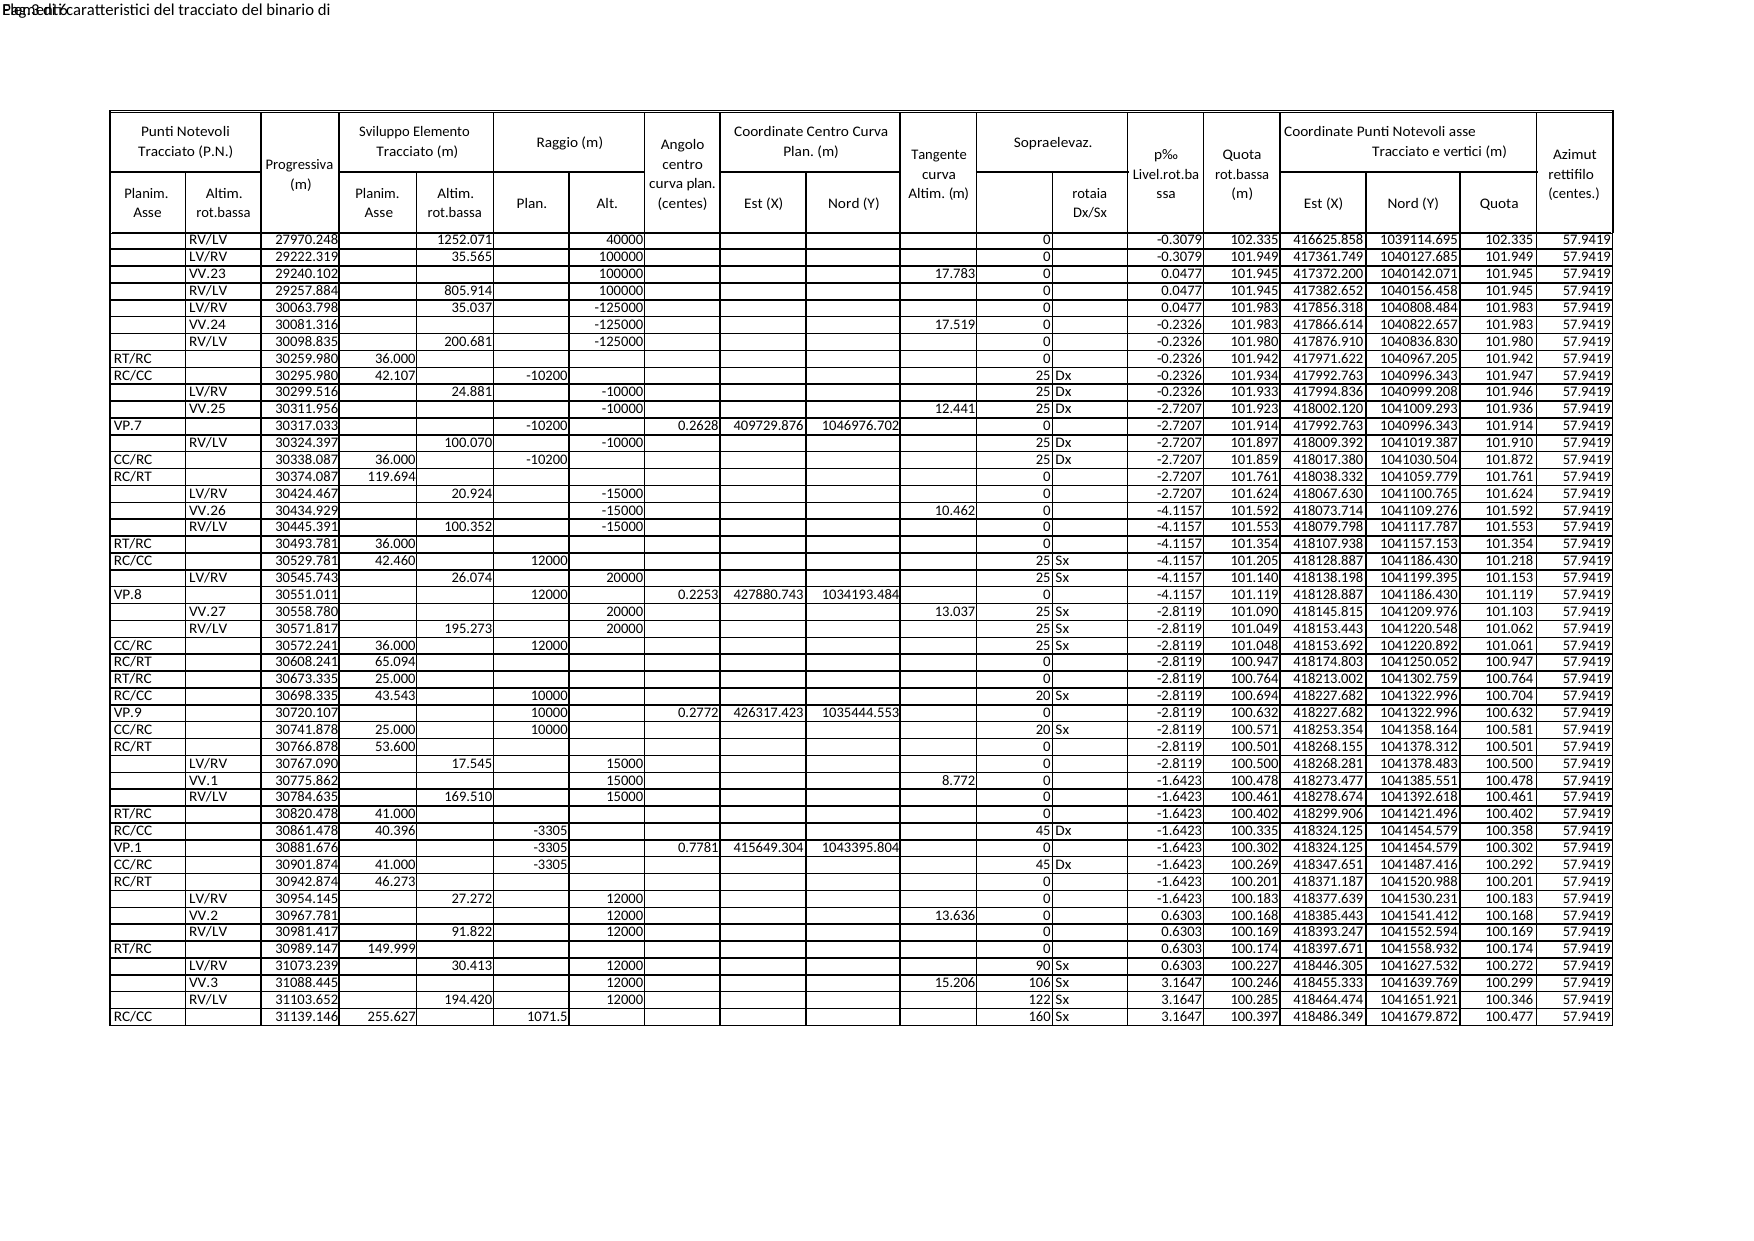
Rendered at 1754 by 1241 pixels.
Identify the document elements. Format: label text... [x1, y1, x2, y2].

table_cell -10000 [570, 436, 644, 451]
table_cell [721, 638, 805, 653]
table_cell -10200 [494, 368, 568, 383]
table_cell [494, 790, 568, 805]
table_cell [901, 368, 976, 383]
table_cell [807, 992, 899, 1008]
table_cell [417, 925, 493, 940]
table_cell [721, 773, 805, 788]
table_cell 1041250.052 [1367, 655, 1459, 670]
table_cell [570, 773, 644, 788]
table_cell 57.9419 [1537, 469, 1612, 484]
table_cell 101.553 [1204, 520, 1279, 535]
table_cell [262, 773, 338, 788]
table_cell LV/RV [186, 571, 260, 586]
table_cell 418107.938 [1281, 537, 1365, 552]
table_cell 101.947 [1461, 368, 1536, 383]
table_cell 30424.467 [262, 486, 338, 501]
table_cell [645, 621, 719, 636]
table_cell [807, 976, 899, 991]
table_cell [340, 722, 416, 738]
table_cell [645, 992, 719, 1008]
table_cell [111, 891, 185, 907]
table_cell [807, 452, 899, 468]
table_cell [494, 571, 568, 586]
table_cell [494, 436, 568, 451]
table_cell [417, 402, 493, 417]
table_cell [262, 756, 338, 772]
table_cell [111, 385, 185, 400]
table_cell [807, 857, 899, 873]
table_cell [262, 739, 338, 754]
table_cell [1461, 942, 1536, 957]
table_cell [645, 503, 719, 518]
table_cell [1053, 250, 1127, 265]
table_cell 30572.241 [262, 638, 338, 653]
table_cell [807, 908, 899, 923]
table_cell 1046976.702 [807, 419, 899, 434]
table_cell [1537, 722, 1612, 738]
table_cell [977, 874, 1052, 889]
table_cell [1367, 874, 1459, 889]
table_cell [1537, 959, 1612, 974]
table_cell 30311.956 [262, 402, 338, 417]
table_cell [111, 267, 185, 282]
table_cell 1041220.548 [1367, 621, 1459, 636]
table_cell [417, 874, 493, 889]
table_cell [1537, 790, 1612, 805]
table_cell [1053, 234, 1127, 248]
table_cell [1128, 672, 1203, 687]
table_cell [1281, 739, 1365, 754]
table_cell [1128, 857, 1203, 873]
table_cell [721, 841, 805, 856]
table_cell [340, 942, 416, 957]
table_cell 42.460 [340, 554, 416, 569]
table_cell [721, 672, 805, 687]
table_cell VV.25 [186, 402, 260, 417]
table_cell [340, 334, 416, 349]
table_cell [807, 655, 899, 670]
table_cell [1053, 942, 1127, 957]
table_cell 42.107 [340, 368, 416, 383]
table_cell [721, 250, 805, 265]
table_cell 418153.443 [1281, 621, 1365, 636]
table_cell 57.9419 [1537, 554, 1612, 569]
table_cell 101.983 [1204, 301, 1279, 316]
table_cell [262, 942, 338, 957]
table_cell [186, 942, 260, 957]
table_cell [645, 571, 719, 586]
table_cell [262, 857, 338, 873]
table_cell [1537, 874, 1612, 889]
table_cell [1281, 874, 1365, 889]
table_cell 30551.011 [262, 587, 338, 603]
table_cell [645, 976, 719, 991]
table_cell 101.933 [1204, 385, 1279, 400]
table_cell 1041220.892 [1367, 638, 1459, 653]
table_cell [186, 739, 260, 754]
table_cell -15000 [570, 520, 644, 535]
table_cell 101.945 [1461, 267, 1536, 282]
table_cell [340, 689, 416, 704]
table_cell 101.354 [1461, 537, 1536, 552]
table_cell 29257.884 [262, 284, 338, 299]
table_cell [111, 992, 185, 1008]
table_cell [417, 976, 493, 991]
table_cell [901, 486, 976, 501]
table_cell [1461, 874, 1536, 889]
table_cell [721, 334, 805, 349]
table_cell 101.980 [1204, 334, 1279, 349]
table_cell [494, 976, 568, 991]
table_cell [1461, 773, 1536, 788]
table_cell [186, 672, 260, 687]
table_cell 57.9419 [1537, 436, 1612, 451]
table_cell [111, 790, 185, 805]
table_cell 10.462 [901, 503, 976, 518]
table_cell VV.27 [186, 604, 260, 619]
table_cell 101.624 [1204, 486, 1279, 501]
table_cell [186, 452, 260, 468]
table_cell 101.624 [1461, 486, 1536, 501]
table_cell [186, 351, 260, 366]
table_cell LV/RV [186, 301, 260, 316]
table_cell [111, 520, 185, 535]
table_cell 100.352 [417, 520, 493, 535]
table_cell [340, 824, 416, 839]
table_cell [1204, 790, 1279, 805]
table_cell [901, 436, 976, 451]
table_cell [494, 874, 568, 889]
table_cell 1040156.458 [1367, 284, 1459, 299]
table_cell 30338.087 [262, 452, 338, 468]
table_cell [494, 301, 568, 316]
table_cell [807, 234, 899, 248]
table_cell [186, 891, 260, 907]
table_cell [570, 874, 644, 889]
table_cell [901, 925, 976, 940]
table_cell 101.945 [1204, 267, 1279, 282]
table_cell [901, 419, 976, 434]
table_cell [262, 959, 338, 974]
table_cell 0 [977, 537, 1052, 552]
table_cell 102.335 [1204, 234, 1279, 248]
table_cell 0 [977, 520, 1052, 535]
table_cell [645, 520, 719, 535]
table_cell 417361.749 [1281, 250, 1365, 265]
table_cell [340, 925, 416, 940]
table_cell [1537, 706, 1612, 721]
table_header Sviluppo Elemento Tracciato (m) [340, 113, 493, 171]
table_cell 101.205 [1204, 554, 1279, 569]
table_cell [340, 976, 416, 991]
table_cell [340, 267, 416, 282]
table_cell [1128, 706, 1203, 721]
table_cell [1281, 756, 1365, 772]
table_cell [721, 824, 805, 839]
table_cell 30434.929 [262, 503, 338, 518]
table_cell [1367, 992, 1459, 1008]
table_cell [494, 284, 568, 299]
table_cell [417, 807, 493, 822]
table_cell [807, 317, 899, 333]
table_cell [340, 503, 416, 518]
table_cell Sx [1053, 638, 1127, 653]
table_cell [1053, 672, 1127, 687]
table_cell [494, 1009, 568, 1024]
table_header Coordinate Centro Curva Plan. (m) [721, 113, 899, 171]
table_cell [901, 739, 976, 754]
table_cell [417, 419, 493, 434]
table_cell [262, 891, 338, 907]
table_cell 25 [977, 368, 1052, 383]
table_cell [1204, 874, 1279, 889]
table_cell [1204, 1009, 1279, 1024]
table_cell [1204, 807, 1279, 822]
table_cell [901, 537, 976, 552]
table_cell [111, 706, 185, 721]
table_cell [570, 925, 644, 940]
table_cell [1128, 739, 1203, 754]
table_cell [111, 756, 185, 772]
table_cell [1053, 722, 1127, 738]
table_cell 20000 [570, 604, 644, 619]
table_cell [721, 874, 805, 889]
table_cell -125000 [570, 334, 644, 349]
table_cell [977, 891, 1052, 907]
table_cell [417, 317, 493, 333]
table_cell [645, 452, 719, 468]
table_cell [340, 621, 416, 636]
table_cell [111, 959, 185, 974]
table_header Progressiva (m) [262, 113, 338, 231]
table_cell 30317.033 [262, 419, 338, 434]
table_cell [807, 351, 899, 366]
table_cell -2.8119 [1128, 621, 1203, 636]
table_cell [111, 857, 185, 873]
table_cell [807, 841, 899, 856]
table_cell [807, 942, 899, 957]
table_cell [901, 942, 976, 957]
table_cell 0 [977, 469, 1052, 484]
table_cell [340, 486, 416, 501]
table_cell 30545.743 [262, 571, 338, 586]
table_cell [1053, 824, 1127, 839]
table_cell VV.24 [186, 317, 260, 333]
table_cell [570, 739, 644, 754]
table_cell RC/CC [111, 368, 185, 383]
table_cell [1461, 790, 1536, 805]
table_cell Sx [1053, 621, 1127, 636]
table_cell 25 [977, 604, 1052, 619]
table_cell [645, 317, 719, 333]
table_cell 101.553 [1461, 520, 1536, 535]
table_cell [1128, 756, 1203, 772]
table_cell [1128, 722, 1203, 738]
table_cell Sx [1053, 571, 1127, 586]
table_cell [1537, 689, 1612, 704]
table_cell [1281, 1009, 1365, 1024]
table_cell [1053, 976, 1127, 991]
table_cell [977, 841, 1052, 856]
table_cell 101.983 [1204, 317, 1279, 333]
table_cell -0.3079 [1128, 250, 1203, 265]
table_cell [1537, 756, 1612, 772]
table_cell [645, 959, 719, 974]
table_cell 200.681 [417, 334, 493, 349]
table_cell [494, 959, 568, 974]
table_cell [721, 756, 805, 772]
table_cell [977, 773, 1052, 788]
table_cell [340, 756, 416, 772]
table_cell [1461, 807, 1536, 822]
table_cell 25 [977, 638, 1052, 653]
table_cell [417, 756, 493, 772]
table_cell 100000 [570, 250, 644, 265]
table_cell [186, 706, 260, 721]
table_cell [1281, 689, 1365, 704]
table_cell [901, 351, 976, 366]
table_cell VP.7 [111, 419, 185, 434]
table_cell 101.942 [1204, 351, 1279, 366]
table_cell -125000 [570, 317, 644, 333]
table_cell [111, 317, 185, 333]
table_cell 418153.692 [1281, 638, 1365, 653]
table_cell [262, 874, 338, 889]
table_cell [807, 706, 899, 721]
table_cell Est (X) [721, 173, 805, 231]
table_cell 0 [977, 250, 1052, 265]
table_cell [570, 351, 644, 366]
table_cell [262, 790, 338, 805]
table_cell [494, 250, 568, 265]
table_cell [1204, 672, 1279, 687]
table_cell [807, 385, 899, 400]
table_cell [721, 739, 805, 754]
table_cell [494, 655, 568, 670]
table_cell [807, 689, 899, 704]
table_cell [645, 486, 719, 501]
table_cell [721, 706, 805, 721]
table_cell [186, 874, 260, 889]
table_cell RV/LV [186, 436, 260, 451]
table_header Raggio (m) [494, 113, 644, 171]
table_cell [111, 571, 185, 586]
table_cell [186, 469, 260, 484]
table_cell -2.8119 [1128, 604, 1203, 619]
table_cell 57.9419 [1537, 604, 1612, 619]
table_cell [901, 301, 976, 316]
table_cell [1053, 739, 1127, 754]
table_cell [570, 638, 644, 653]
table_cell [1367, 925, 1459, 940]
table_cell [340, 587, 416, 603]
table_cell [186, 655, 260, 670]
table_cell 101.949 [1461, 250, 1536, 265]
table_cell [570, 655, 644, 670]
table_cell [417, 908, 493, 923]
table_cell 24.881 [417, 385, 493, 400]
table_cell 101.914 [1461, 419, 1536, 434]
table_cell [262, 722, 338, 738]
table_cell 101.980 [1461, 334, 1536, 349]
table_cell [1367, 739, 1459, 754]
table_cell [494, 621, 568, 636]
table_cell -4.1157 [1128, 554, 1203, 569]
table_cell Dx [1053, 452, 1127, 468]
table_cell 416625.858 [1281, 234, 1365, 248]
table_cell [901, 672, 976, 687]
table_cell Dx [1053, 402, 1127, 417]
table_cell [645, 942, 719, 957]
table_cell 36.000 [340, 351, 416, 366]
table_header Tangente curva Altim. (m) [901, 113, 976, 231]
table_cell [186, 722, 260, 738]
table_cell 57.9419 [1537, 317, 1612, 333]
table_cell Est (X) [1281, 173, 1365, 231]
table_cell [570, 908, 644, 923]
table_cell RT/RC [111, 537, 185, 552]
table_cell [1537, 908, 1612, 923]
table_cell [340, 385, 416, 400]
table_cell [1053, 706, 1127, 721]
table_cell [721, 486, 805, 501]
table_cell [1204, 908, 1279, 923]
table_cell 101.910 [1461, 436, 1536, 451]
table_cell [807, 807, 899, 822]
table_cell 409729.876 [721, 419, 805, 434]
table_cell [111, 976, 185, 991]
table_cell Altim. rot.bassa [186, 173, 260, 231]
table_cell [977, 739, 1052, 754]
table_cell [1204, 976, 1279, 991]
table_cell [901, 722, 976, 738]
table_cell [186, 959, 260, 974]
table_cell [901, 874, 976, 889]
table_cell 418038.332 [1281, 469, 1365, 484]
table_cell 1041019.387 [1367, 436, 1459, 451]
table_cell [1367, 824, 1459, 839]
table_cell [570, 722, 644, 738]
table_cell [111, 604, 185, 619]
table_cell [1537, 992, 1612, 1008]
table_cell RV/LV [186, 284, 260, 299]
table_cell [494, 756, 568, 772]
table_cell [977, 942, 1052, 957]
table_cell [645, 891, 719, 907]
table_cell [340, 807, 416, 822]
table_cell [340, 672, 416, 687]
table_cell 29240.102 [262, 267, 338, 282]
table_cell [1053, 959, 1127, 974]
table_cell 0 [977, 234, 1052, 248]
table_cell 101.103 [1461, 604, 1536, 619]
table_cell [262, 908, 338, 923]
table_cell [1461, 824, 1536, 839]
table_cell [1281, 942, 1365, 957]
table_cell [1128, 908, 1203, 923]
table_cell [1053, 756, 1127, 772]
table_cell 30374.087 [262, 469, 338, 484]
table_cell [901, 469, 976, 484]
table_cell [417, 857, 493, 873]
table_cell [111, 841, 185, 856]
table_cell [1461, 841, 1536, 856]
table_cell 35.037 [417, 301, 493, 316]
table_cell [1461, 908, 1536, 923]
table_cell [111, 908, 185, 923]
table_cell 57.9419 [1537, 334, 1612, 349]
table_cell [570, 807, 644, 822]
table_cell 0.0477 [1128, 267, 1203, 282]
table_cell Sx [1053, 604, 1127, 619]
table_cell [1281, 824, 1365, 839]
table_cell 101.949 [1204, 250, 1279, 265]
table_cell 1040127.685 [1367, 250, 1459, 265]
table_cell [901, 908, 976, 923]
table_cell 57.9419 [1537, 638, 1612, 653]
table_cell [721, 436, 805, 451]
table_cell 418128.887 [1281, 554, 1365, 569]
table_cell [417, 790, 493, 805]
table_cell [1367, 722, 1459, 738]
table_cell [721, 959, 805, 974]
table_cell [721, 385, 805, 400]
table_cell [494, 267, 568, 282]
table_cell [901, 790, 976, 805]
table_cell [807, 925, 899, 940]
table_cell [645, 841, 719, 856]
table_cell 195.273 [417, 621, 493, 636]
table_cell 101.119 [1461, 587, 1536, 603]
table_cell 0 [977, 317, 1052, 333]
table_header Punti Notevoli Tracciato (P.N.) [111, 113, 260, 171]
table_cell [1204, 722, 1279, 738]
table_cell Alt. [570, 173, 644, 231]
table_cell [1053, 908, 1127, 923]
table_cell RV/LV [186, 520, 260, 535]
table_cell -2.7207 [1128, 452, 1203, 468]
table_cell [417, 554, 493, 569]
table_cell [494, 351, 568, 366]
table_cell -10200 [494, 419, 568, 434]
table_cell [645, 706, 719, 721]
table_cell 101.897 [1204, 436, 1279, 451]
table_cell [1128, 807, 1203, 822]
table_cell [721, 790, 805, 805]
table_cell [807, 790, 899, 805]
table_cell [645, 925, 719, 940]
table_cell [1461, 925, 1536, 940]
table_cell [494, 520, 568, 535]
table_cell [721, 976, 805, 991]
table_cell -2.8119 [1128, 638, 1203, 653]
table_cell [111, 284, 185, 299]
table_cell [494, 402, 568, 417]
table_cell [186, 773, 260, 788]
table_cell 57.9419 [1537, 503, 1612, 518]
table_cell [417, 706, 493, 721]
table_cell [901, 452, 976, 468]
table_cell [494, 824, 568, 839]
table_cell 57.9419 [1537, 385, 1612, 400]
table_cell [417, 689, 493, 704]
table_cell [111, 234, 185, 248]
table_cell -15000 [570, 503, 644, 518]
table_cell [721, 317, 805, 333]
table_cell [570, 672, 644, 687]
table_cell 1041186.430 [1367, 554, 1459, 569]
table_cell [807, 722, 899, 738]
table_cell 57.9419 [1537, 368, 1612, 383]
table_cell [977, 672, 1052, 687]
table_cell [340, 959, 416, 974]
table_cell 17.519 [901, 317, 976, 333]
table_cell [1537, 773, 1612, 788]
table_cell LV/RV [186, 250, 260, 265]
table_cell 417994.836 [1281, 385, 1365, 400]
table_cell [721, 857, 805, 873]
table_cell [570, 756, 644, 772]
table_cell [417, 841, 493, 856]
table_cell 57.9419 [1537, 655, 1612, 670]
table_cell 30324.397 [262, 436, 338, 451]
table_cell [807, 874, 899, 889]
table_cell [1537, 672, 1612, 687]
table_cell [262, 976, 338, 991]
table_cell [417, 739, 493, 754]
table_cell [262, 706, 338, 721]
table_cell [111, 621, 185, 636]
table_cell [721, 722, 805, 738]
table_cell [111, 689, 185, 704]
table_cell [186, 368, 260, 383]
table_cell 1041059.779 [1367, 469, 1459, 484]
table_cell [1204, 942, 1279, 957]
table_cell 101.983 [1461, 301, 1536, 316]
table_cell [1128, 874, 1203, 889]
table_cell CC/RC [111, 638, 185, 653]
table_cell [807, 571, 899, 586]
table_cell 0 [977, 351, 1052, 366]
table_cell 1034193.484 [807, 587, 899, 603]
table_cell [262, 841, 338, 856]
table_cell [417, 503, 493, 518]
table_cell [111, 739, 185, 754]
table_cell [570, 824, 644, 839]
table_cell [1053, 503, 1127, 518]
table_cell [417, 655, 493, 670]
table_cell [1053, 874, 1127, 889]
table_cell [721, 284, 805, 299]
table_cell [807, 402, 899, 417]
table_cell [645, 402, 719, 417]
table_cell 102.335 [1461, 234, 1536, 248]
table_cell [111, 301, 185, 316]
table_cell RT/RC [111, 672, 185, 687]
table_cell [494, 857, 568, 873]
table_cell 30571.817 [262, 621, 338, 636]
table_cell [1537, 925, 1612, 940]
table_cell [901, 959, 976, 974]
table_cell 27970.248 [262, 234, 338, 248]
table_cell 101.983 [1461, 317, 1536, 333]
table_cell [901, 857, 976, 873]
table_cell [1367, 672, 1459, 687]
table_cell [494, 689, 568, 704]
table_cell 101.090 [1204, 604, 1279, 619]
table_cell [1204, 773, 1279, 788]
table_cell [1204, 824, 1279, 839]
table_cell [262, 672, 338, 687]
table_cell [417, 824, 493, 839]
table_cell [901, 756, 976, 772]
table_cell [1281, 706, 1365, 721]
table_cell [570, 469, 644, 484]
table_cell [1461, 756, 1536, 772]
table_cell [1053, 284, 1127, 299]
table_cell [807, 486, 899, 501]
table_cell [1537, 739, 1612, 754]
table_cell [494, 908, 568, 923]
table_cell Dx [1053, 368, 1127, 383]
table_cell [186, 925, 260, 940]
table_cell -0.2326 [1128, 368, 1203, 383]
table_cell [807, 520, 899, 535]
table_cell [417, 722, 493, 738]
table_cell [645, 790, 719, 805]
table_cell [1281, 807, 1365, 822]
table_cell Nord (Y) [1367, 173, 1459, 231]
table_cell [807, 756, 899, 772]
table_cell 25 [977, 554, 1052, 569]
table_cell Plan. [494, 173, 568, 231]
table_cell -10000 [570, 385, 644, 400]
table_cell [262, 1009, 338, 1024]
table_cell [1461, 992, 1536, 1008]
table_cell 1040808.484 [1367, 301, 1459, 316]
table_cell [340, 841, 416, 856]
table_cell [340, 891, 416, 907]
table_cell [901, 571, 976, 586]
table_cell [807, 469, 899, 484]
table_cell 418174.803 [1281, 655, 1365, 670]
table_cell 417992.763 [1281, 419, 1365, 434]
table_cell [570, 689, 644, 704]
table_cell [340, 317, 416, 333]
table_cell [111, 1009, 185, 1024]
table_cell -0.2326 [1128, 334, 1203, 349]
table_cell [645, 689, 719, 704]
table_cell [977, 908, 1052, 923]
table_cell [340, 402, 416, 417]
table_cell -125000 [570, 301, 644, 316]
table_header Quota rot.bassa (m) [1204, 113, 1279, 231]
table_cell [977, 173, 1052, 231]
table_cell 65.094 [340, 655, 416, 670]
table_cell [721, 351, 805, 366]
table_cell 30299.516 [262, 385, 338, 400]
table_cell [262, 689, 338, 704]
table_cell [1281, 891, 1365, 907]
table_cell 57.9419 [1537, 250, 1612, 265]
table_cell 13.037 [901, 604, 976, 619]
table_cell [417, 587, 493, 603]
table_cell [721, 452, 805, 468]
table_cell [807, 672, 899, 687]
table_cell -0.2326 [1128, 317, 1203, 333]
table_cell [807, 503, 899, 518]
table_cell 1040999.208 [1367, 385, 1459, 400]
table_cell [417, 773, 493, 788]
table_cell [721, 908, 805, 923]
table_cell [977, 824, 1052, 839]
table_cell 57.9419 [1537, 587, 1612, 603]
table_cell [417, 537, 493, 552]
table_cell LV/RV [186, 486, 260, 501]
table_cell [721, 554, 805, 569]
table_cell [1053, 267, 1127, 282]
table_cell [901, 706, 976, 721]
table_cell VV.26 [186, 503, 260, 518]
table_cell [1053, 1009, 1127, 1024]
table_cell 418073.714 [1281, 503, 1365, 518]
table_cell [807, 267, 899, 282]
table_cell [645, 234, 719, 248]
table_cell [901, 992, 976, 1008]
table_cell 418002.120 [1281, 402, 1365, 417]
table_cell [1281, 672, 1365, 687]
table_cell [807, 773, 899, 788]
table_cell RC/CC [111, 554, 185, 569]
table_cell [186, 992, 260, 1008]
table_cell [111, 334, 185, 349]
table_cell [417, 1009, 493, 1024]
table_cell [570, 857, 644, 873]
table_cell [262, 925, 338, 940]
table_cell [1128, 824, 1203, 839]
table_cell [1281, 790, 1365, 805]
table_cell 1041157.153 [1367, 537, 1459, 552]
table_cell CC/RC [111, 452, 185, 468]
table_cell [807, 301, 899, 316]
table_cell [645, 638, 719, 653]
table_cell [807, 250, 899, 265]
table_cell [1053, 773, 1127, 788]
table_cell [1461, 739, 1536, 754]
table_cell [721, 604, 805, 619]
table_cell [111, 402, 185, 417]
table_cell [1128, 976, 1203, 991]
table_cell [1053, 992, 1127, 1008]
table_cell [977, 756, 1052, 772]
table_header Azimut rettifilo (centes.) [1537, 113, 1612, 231]
table_cell 1040996.343 [1367, 419, 1459, 434]
table_cell [494, 317, 568, 333]
table_cell [340, 571, 416, 586]
table_cell -2.7207 [1128, 419, 1203, 434]
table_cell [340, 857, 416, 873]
table_cell -4.1157 [1128, 520, 1203, 535]
table_cell 57.9419 [1537, 520, 1612, 535]
table_cell 0 [977, 419, 1052, 434]
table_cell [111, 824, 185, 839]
table_cell 20000 [570, 621, 644, 636]
table_cell [901, 621, 976, 636]
table_header Sopraelevaz. [977, 113, 1127, 171]
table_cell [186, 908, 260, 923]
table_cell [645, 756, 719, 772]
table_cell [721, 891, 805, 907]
table_cell [721, 571, 805, 586]
table_cell 20000 [570, 571, 644, 586]
table_cell [340, 436, 416, 451]
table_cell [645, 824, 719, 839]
table_cell [721, 621, 805, 636]
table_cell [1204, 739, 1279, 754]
table_cell 30098.835 [262, 334, 338, 349]
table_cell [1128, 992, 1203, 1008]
table_cell 35.565 [417, 250, 493, 265]
table_cell [901, 334, 976, 349]
table_cell 1040142.071 [1367, 267, 1459, 282]
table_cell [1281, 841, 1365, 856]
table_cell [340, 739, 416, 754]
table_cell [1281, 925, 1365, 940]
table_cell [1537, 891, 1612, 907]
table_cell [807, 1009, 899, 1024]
table_cell [494, 486, 568, 501]
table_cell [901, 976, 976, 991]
table_cell 100000 [570, 267, 644, 282]
table_cell [721, 402, 805, 417]
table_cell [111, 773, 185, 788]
table_cell [721, 469, 805, 484]
table_cell Altim. rot.bassa [417, 173, 493, 231]
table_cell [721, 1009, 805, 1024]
table_cell RV/LV [186, 621, 260, 636]
table_cell 25 [977, 402, 1052, 417]
table_cell 101.914 [1204, 419, 1279, 434]
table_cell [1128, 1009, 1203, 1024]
table_cell 1040996.343 [1367, 368, 1459, 383]
table_header Angolo centro curva plan. (centes) [645, 113, 719, 231]
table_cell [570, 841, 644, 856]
table_cell LV/RV [186, 385, 260, 400]
table_cell [645, 655, 719, 670]
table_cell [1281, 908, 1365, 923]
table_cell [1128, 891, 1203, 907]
table_cell [340, 234, 416, 248]
table_cell -2.7207 [1128, 436, 1203, 451]
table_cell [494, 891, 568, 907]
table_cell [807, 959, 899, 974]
table_cell [494, 234, 568, 248]
table_cell 30608.241 [262, 655, 338, 670]
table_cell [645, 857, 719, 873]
table_cell 29222.319 [262, 250, 338, 265]
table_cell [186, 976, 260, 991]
table_cell [570, 587, 644, 603]
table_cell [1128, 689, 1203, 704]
table_cell 417866.614 [1281, 317, 1365, 333]
table_cell [721, 537, 805, 552]
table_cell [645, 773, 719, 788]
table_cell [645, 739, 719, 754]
table_cell [721, 655, 805, 670]
table_cell 417372.200 [1281, 267, 1365, 282]
table_cell [340, 604, 416, 619]
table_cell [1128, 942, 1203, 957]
table_cell [570, 368, 644, 383]
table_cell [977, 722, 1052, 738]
table_cell 30081.316 [262, 317, 338, 333]
table_cell 30445.391 [262, 520, 338, 535]
table_cell 25 [977, 571, 1052, 586]
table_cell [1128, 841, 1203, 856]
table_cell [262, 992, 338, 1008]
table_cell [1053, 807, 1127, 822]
table_cell 101.923 [1204, 402, 1279, 417]
table_cell 1041109.276 [1367, 503, 1459, 518]
table_cell 0.0477 [1128, 284, 1203, 299]
table_cell [721, 368, 805, 383]
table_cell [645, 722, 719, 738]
table_cell [186, 587, 260, 603]
table_cell 1252.071 [417, 234, 493, 248]
table_cell 100.947 [1461, 655, 1536, 670]
table_cell 1041009.293 [1367, 402, 1459, 417]
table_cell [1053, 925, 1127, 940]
table_cell 57.9419 [1537, 267, 1612, 282]
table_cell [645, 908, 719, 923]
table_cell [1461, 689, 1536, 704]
table_cell -4.1157 [1128, 503, 1203, 518]
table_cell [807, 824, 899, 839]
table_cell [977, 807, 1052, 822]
table_cell 417856.318 [1281, 301, 1365, 316]
table_cell 101.218 [1461, 554, 1536, 569]
table_cell Nord (Y) [807, 173, 899, 231]
table_cell 0 [977, 301, 1052, 316]
table_cell [1053, 655, 1127, 670]
table_cell 418145.815 [1281, 604, 1365, 619]
table_cell 12000 [494, 554, 568, 569]
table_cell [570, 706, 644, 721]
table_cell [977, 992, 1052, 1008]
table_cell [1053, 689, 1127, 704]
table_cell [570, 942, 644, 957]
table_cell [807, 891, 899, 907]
table_cell 30295.980 [262, 368, 338, 383]
table_cell 30063.798 [262, 301, 338, 316]
table_cell 101.942 [1461, 351, 1536, 366]
table_cell 57.9419 [1537, 419, 1612, 434]
table_cell 418067.630 [1281, 486, 1365, 501]
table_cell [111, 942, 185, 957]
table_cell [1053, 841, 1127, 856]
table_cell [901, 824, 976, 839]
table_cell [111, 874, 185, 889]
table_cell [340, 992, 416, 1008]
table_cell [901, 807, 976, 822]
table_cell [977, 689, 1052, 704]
table_cell 0.2628 [645, 419, 719, 434]
table_cell [340, 284, 416, 299]
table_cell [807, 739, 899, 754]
table_cell 119.694 [340, 469, 416, 484]
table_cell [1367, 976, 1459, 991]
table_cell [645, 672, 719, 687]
table_cell RT/RC [111, 351, 185, 366]
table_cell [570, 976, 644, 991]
table_cell [807, 537, 899, 552]
table_cell [1053, 419, 1127, 434]
table_cell 101.945 [1461, 284, 1536, 299]
table_cell 101.761 [1204, 469, 1279, 484]
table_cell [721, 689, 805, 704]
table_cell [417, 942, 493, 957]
table_cell RC/RT [111, 469, 185, 484]
table_cell 1041117.787 [1367, 520, 1459, 535]
table_cell 36.000 [340, 537, 416, 552]
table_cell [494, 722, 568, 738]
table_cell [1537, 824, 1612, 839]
table_cell [807, 368, 899, 383]
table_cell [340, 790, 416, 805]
table_cell 12.441 [901, 402, 976, 417]
table_cell 57.9419 [1537, 486, 1612, 501]
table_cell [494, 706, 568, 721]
table_cell 57.9419 [1537, 621, 1612, 636]
table_cell 0.0477 [1128, 301, 1203, 316]
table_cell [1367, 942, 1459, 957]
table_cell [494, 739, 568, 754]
table_cell 0 [977, 503, 1052, 518]
table_cell 1040967.205 [1367, 351, 1459, 366]
table_cell 100000 [570, 284, 644, 299]
table_cell 417876.910 [1281, 334, 1365, 349]
table_header p‰ Livel.rot.ba ssa [1128, 113, 1203, 231]
table_cell Planim. Asse [340, 173, 416, 231]
table_cell -0.2326 [1128, 351, 1203, 366]
table_cell 0 [977, 284, 1052, 299]
table_cell 0.2253 [645, 587, 719, 603]
table_cell -15000 [570, 486, 644, 501]
table_header Coordinate Punti Notevoli asse Tracciato e vertici (m) [1281, 113, 1536, 171]
table_cell [417, 368, 493, 383]
table_cell [645, 267, 719, 282]
table_cell [721, 520, 805, 535]
table_cell [1053, 334, 1127, 349]
table_cell [417, 452, 493, 468]
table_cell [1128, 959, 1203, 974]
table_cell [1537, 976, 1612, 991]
table_cell 417971.622 [1281, 351, 1365, 366]
table_cell [494, 469, 568, 484]
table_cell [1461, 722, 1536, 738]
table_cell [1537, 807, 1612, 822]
table_cell 0 [977, 267, 1052, 282]
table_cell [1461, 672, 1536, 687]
table_cell 36.000 [340, 638, 416, 653]
table_cell [645, 436, 719, 451]
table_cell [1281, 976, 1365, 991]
table_cell 1041199.395 [1367, 571, 1459, 586]
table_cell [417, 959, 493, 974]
table_cell 20.924 [417, 486, 493, 501]
table_cell 101.946 [1461, 385, 1536, 400]
table_cell [645, 334, 719, 349]
table_cell 805.914 [417, 284, 493, 299]
table_cell -4.1157 [1128, 537, 1203, 552]
table_cell [1053, 537, 1127, 552]
table_cell [645, 537, 719, 552]
table_cell [1053, 317, 1127, 333]
table_cell 1040836.830 [1367, 334, 1459, 349]
table_cell 0 [977, 587, 1052, 603]
table_cell [645, 284, 719, 299]
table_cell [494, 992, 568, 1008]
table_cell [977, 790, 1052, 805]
table_cell -2.8119 [1128, 655, 1203, 670]
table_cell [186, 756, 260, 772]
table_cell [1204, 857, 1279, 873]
table_cell 12000 [494, 587, 568, 603]
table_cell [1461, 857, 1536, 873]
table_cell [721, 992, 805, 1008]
table_cell 101.872 [1461, 452, 1536, 468]
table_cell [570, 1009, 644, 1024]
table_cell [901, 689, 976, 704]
table_cell 418009.392 [1281, 436, 1365, 451]
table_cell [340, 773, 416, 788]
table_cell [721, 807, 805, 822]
table_cell [645, 301, 719, 316]
table_cell 101.119 [1204, 587, 1279, 603]
table_cell 25 [977, 436, 1052, 451]
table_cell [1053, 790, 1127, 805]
table_cell 101.061 [1461, 638, 1536, 653]
table_cell 57.9419 [1537, 351, 1612, 366]
table_cell [570, 419, 644, 434]
table_cell [417, 267, 493, 282]
table_cell [570, 554, 644, 569]
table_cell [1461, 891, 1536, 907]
table_cell 100.947 [1204, 655, 1279, 670]
table_cell -10000 [570, 402, 644, 417]
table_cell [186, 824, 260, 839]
table_cell 101.859 [1204, 452, 1279, 468]
table_cell VV.23 [186, 267, 260, 282]
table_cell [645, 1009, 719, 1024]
table_cell [1053, 301, 1127, 316]
table_cell [417, 469, 493, 484]
table_cell [645, 351, 719, 366]
table_cell 418017.380 [1281, 452, 1365, 468]
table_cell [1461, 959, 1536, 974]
table_cell [340, 250, 416, 265]
table_cell 30259.980 [262, 351, 338, 366]
table_cell 40000 [570, 234, 644, 248]
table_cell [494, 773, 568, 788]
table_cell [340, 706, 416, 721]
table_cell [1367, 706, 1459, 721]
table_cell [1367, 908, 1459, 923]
table_cell [1053, 351, 1127, 366]
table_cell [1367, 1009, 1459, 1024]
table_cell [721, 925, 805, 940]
table_cell 101.761 [1461, 469, 1536, 484]
table_cell [721, 503, 805, 518]
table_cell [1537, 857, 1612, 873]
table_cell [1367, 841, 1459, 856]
table_cell [111, 436, 185, 451]
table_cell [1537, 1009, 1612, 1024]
table_cell 418138.198 [1281, 571, 1365, 586]
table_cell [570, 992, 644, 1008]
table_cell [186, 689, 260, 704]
table_cell [494, 385, 568, 400]
table_cell 1039114.695 [1367, 234, 1459, 248]
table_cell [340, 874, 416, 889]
table_cell 57.9419 [1537, 452, 1612, 468]
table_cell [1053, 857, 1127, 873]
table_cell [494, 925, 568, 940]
table_cell [901, 520, 976, 535]
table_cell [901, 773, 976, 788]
table_cell 57.9419 [1537, 301, 1612, 316]
table_cell 1041030.504 [1367, 452, 1459, 468]
table_cell RC/RT [111, 655, 185, 670]
table_cell -10200 [494, 452, 568, 468]
table_cell [901, 234, 976, 248]
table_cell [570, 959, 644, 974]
table_cell 17.783 [901, 267, 976, 282]
table_cell -4.1157 [1128, 587, 1203, 603]
table_cell [901, 385, 976, 400]
table_cell 427880.743 [721, 587, 805, 603]
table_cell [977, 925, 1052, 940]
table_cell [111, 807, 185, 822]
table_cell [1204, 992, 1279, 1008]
table_cell 1041209.976 [1367, 604, 1459, 619]
table_cell 36.000 [340, 452, 416, 468]
table_cell [494, 503, 568, 518]
table_cell [901, 655, 976, 670]
table_cell [645, 368, 719, 383]
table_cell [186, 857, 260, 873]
table_cell [417, 351, 493, 366]
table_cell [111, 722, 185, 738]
table_cell Quota [1461, 173, 1536, 231]
table_cell [494, 537, 568, 552]
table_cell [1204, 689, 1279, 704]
table_cell [570, 537, 644, 552]
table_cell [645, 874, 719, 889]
table_cell 101.062 [1461, 621, 1536, 636]
table_cell -4.1157 [1128, 571, 1203, 586]
table_cell [901, 554, 976, 569]
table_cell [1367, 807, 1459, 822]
table_cell 25 [977, 385, 1052, 400]
table_cell 101.936 [1461, 402, 1536, 417]
table_cell 57.9419 [1537, 537, 1612, 552]
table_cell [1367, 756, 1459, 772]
table_cell RV/LV [186, 334, 260, 349]
table_cell [807, 554, 899, 569]
table_cell [645, 604, 719, 619]
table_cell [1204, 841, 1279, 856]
table_cell [340, 520, 416, 535]
table_cell [111, 486, 185, 501]
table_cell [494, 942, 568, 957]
table_cell [901, 587, 976, 603]
table_cell 101.140 [1204, 571, 1279, 586]
table_cell -0.2326 [1128, 385, 1203, 400]
table_cell 12000 [494, 638, 568, 653]
table_cell 101.592 [1461, 503, 1536, 518]
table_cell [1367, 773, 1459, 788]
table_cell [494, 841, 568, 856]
table_cell 26.074 [417, 571, 493, 586]
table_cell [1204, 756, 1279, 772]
table_cell [721, 234, 805, 248]
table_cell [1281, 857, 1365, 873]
table_cell [721, 301, 805, 316]
table_cell 25 [977, 452, 1052, 468]
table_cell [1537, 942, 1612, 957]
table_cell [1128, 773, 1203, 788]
table_cell 101.049 [1204, 621, 1279, 636]
table_cell 57.9419 [1537, 571, 1612, 586]
table_cell [645, 385, 719, 400]
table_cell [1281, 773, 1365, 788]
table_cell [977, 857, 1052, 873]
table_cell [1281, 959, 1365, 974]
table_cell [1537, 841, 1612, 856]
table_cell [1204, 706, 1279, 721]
table_cell [1053, 587, 1127, 603]
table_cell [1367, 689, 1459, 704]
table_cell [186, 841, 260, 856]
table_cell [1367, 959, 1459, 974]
table_cell 1040822.657 [1367, 317, 1459, 333]
table_cell Dx [1053, 436, 1127, 451]
table_cell RV/LV [186, 234, 260, 248]
table_cell [417, 638, 493, 653]
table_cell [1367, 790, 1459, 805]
table_cell [186, 554, 260, 569]
table_cell 418128.887 [1281, 587, 1365, 603]
table_cell 57.9419 [1537, 402, 1612, 417]
table_cell 30529.781 [262, 554, 338, 569]
table_cell Dx [1053, 385, 1127, 400]
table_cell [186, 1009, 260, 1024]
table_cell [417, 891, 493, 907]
table_cell [186, 419, 260, 434]
table_cell [807, 436, 899, 451]
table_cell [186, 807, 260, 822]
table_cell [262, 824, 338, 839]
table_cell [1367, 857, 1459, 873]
table_cell 101.945 [1204, 284, 1279, 299]
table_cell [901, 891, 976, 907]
table_cell [901, 250, 976, 265]
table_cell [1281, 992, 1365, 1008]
table_cell [417, 604, 493, 619]
table_cell 417382.652 [1281, 284, 1365, 299]
table_cell [1053, 520, 1127, 535]
table_cell [186, 638, 260, 653]
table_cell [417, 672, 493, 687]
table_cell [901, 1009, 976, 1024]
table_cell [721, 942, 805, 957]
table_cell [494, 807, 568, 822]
table_cell -0.3079 [1128, 234, 1203, 248]
table_cell [340, 419, 416, 434]
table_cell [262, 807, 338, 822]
table_cell [340, 301, 416, 316]
table_cell -2.7207 [1128, 402, 1203, 417]
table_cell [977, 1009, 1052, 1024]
table_cell [645, 554, 719, 569]
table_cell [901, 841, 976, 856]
table_cell 101.934 [1204, 368, 1279, 383]
table_cell [901, 638, 976, 653]
table_cell 101.153 [1461, 571, 1536, 586]
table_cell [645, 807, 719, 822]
table_cell 101.354 [1204, 537, 1279, 552]
table_cell rotaia Dx/Sx [1053, 173, 1127, 231]
table_cell [186, 537, 260, 552]
table_cell [111, 250, 185, 265]
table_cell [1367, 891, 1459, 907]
table_cell [494, 604, 568, 619]
table_cell [901, 284, 976, 299]
table_cell [494, 334, 568, 349]
table_cell 1041186.430 [1367, 587, 1459, 603]
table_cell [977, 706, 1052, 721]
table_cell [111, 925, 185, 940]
table_cell 101.592 [1204, 503, 1279, 518]
table_cell [645, 250, 719, 265]
table_cell 0 [977, 334, 1052, 349]
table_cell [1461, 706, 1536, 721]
table_cell 0 [977, 486, 1052, 501]
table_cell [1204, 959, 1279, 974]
table_cell [570, 452, 644, 468]
table_cell 57.9419 [1537, 234, 1612, 248]
table_cell [807, 284, 899, 299]
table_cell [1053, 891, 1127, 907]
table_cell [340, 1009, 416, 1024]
table_cell [807, 621, 899, 636]
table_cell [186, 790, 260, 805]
table_cell [721, 267, 805, 282]
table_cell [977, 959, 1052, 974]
table_cell 30558.780 [262, 604, 338, 619]
table_cell VP.8 [111, 587, 185, 603]
table_cell 57.9419 [1537, 284, 1612, 299]
table_cell [807, 638, 899, 653]
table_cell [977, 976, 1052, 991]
table_cell 1041100.765 [1367, 486, 1459, 501]
table_cell 101.048 [1204, 638, 1279, 653]
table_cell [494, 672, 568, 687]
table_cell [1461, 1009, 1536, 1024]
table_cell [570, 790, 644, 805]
table_cell -2.7207 [1128, 469, 1203, 484]
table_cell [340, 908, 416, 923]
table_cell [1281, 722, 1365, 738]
table_cell [645, 469, 719, 484]
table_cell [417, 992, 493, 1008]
table_cell [1053, 469, 1127, 484]
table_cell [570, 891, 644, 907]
table_cell Sx [1053, 554, 1127, 569]
table_cell [807, 334, 899, 349]
table_cell 25 [977, 621, 1052, 636]
table_cell [807, 604, 899, 619]
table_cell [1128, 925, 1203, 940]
table_cell 30493.781 [262, 537, 338, 552]
table_cell [1053, 486, 1127, 501]
table_cell [111, 503, 185, 518]
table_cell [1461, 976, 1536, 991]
table_cell 417992.763 [1281, 368, 1365, 383]
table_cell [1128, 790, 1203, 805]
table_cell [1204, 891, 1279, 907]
table_cell -2.7207 [1128, 486, 1203, 501]
table_cell 100.070 [417, 436, 493, 451]
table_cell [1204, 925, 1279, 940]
table_cell 0 [977, 655, 1052, 670]
table_cell Planim. Asse [111, 173, 185, 231]
table_cell 418079.798 [1281, 520, 1365, 535]
